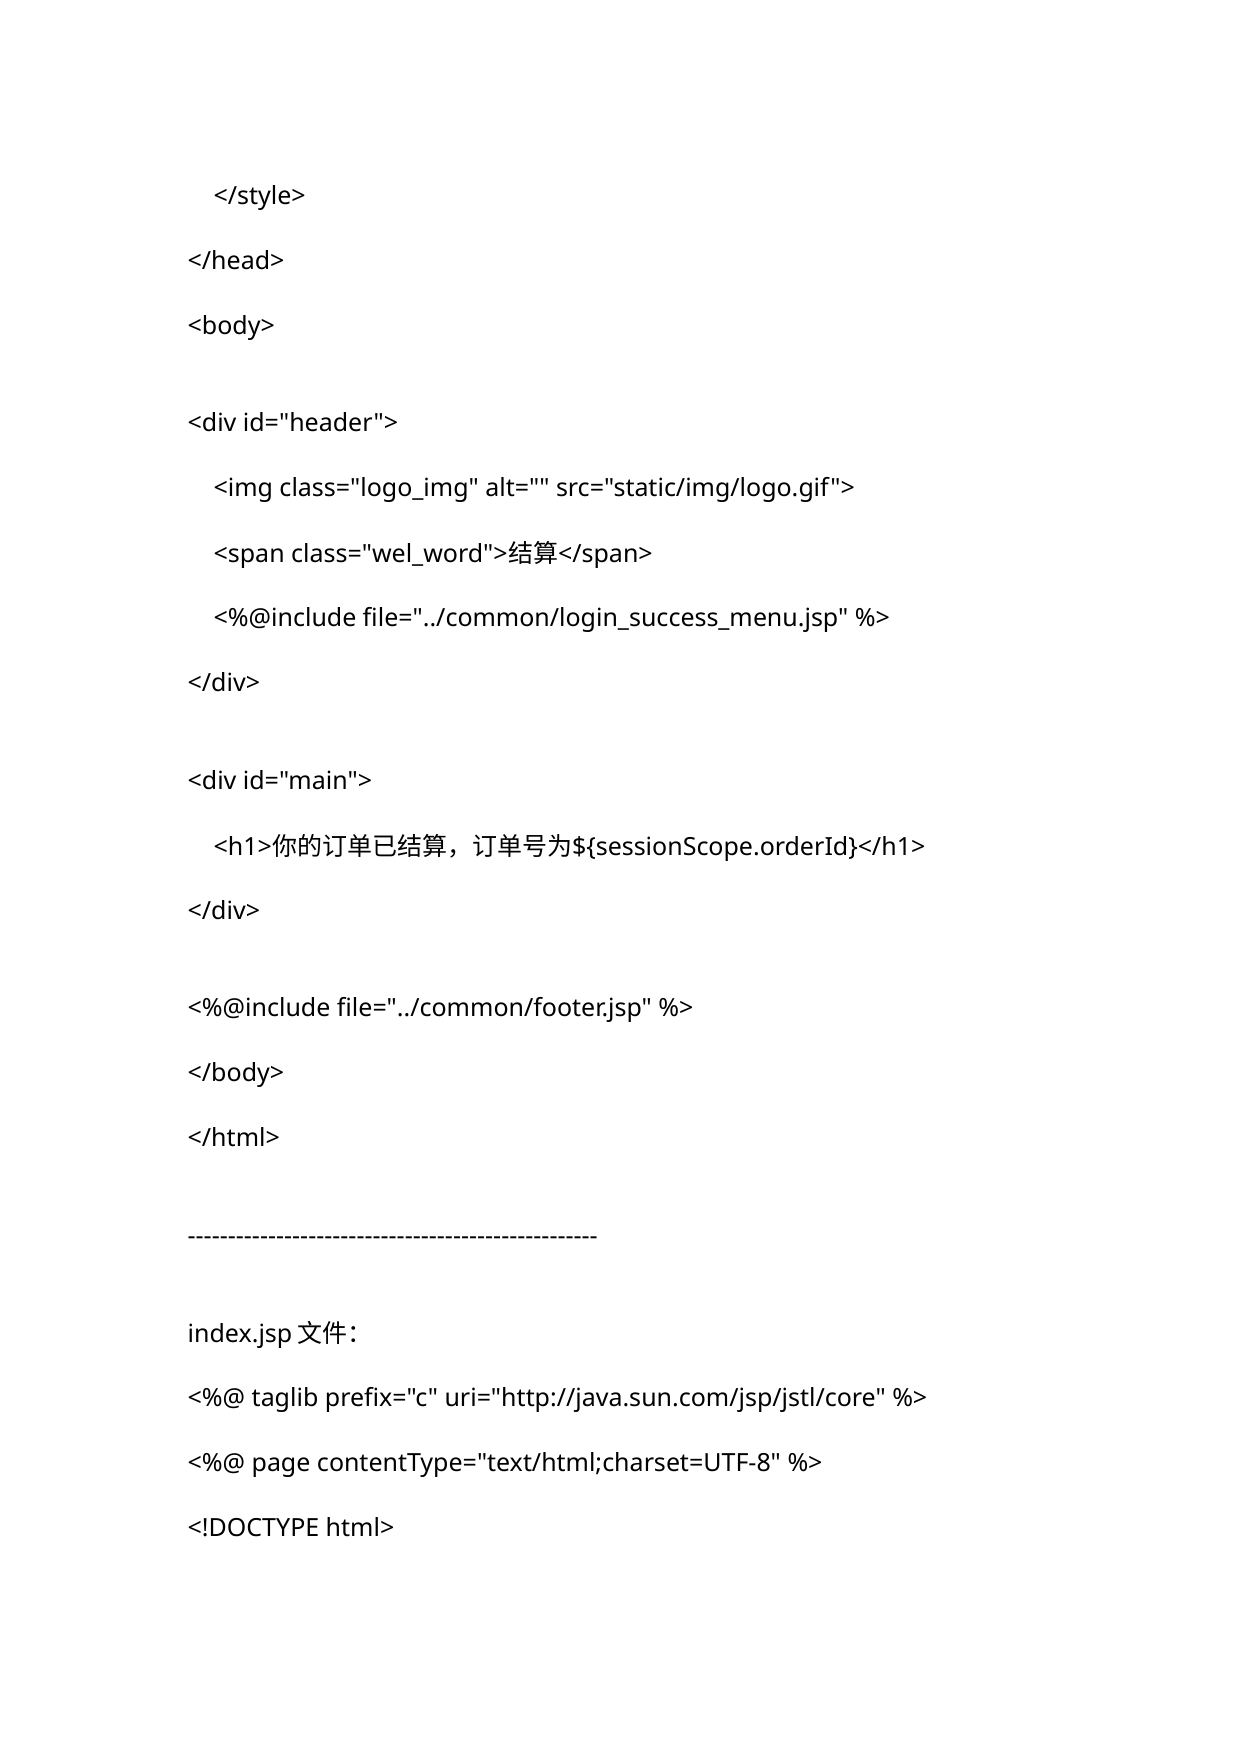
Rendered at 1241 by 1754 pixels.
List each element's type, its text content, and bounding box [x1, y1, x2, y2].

text <%@ taglib prefix="c" uri="http://java.sun.com/jsp/jstl/core" %> [187, 1364, 1053, 1429]
text <span class="wel_word">结算</span> [187, 519, 1053, 584]
text <body> [187, 292, 1053, 357]
text <div id="main"> [187, 747, 1053, 812]
text </div> [187, 649, 1053, 714]
text </div> [187, 877, 1053, 942]
text --------------------------------------------------- [187, 1202, 1053, 1267]
text <h1>你的订单已结算，订单号为${sessionScope.orderId}</h1> [187, 812, 1053, 877]
text <%@ page contentType="text/html;charset=UTF-8" %> [187, 1429, 1053, 1494]
text index.jsp文件： [187, 1299, 1053, 1364]
text </html> [187, 1104, 1053, 1169]
text <%@include file="../common/login_success_menu.jsp" %> [187, 584, 1053, 649]
text <!DOCTYPE html> [187, 1494, 1053, 1559]
text <%@include file="../common/footer.jsp" %> [187, 974, 1053, 1039]
text </body> [187, 1039, 1053, 1104]
text <div id="header"> [187, 389, 1053, 454]
text </style> [187, 162, 1053, 227]
text <img class="logo_img" alt="" src="static/img/logo.gif"> [187, 454, 1053, 519]
text </head> [187, 227, 1053, 292]
